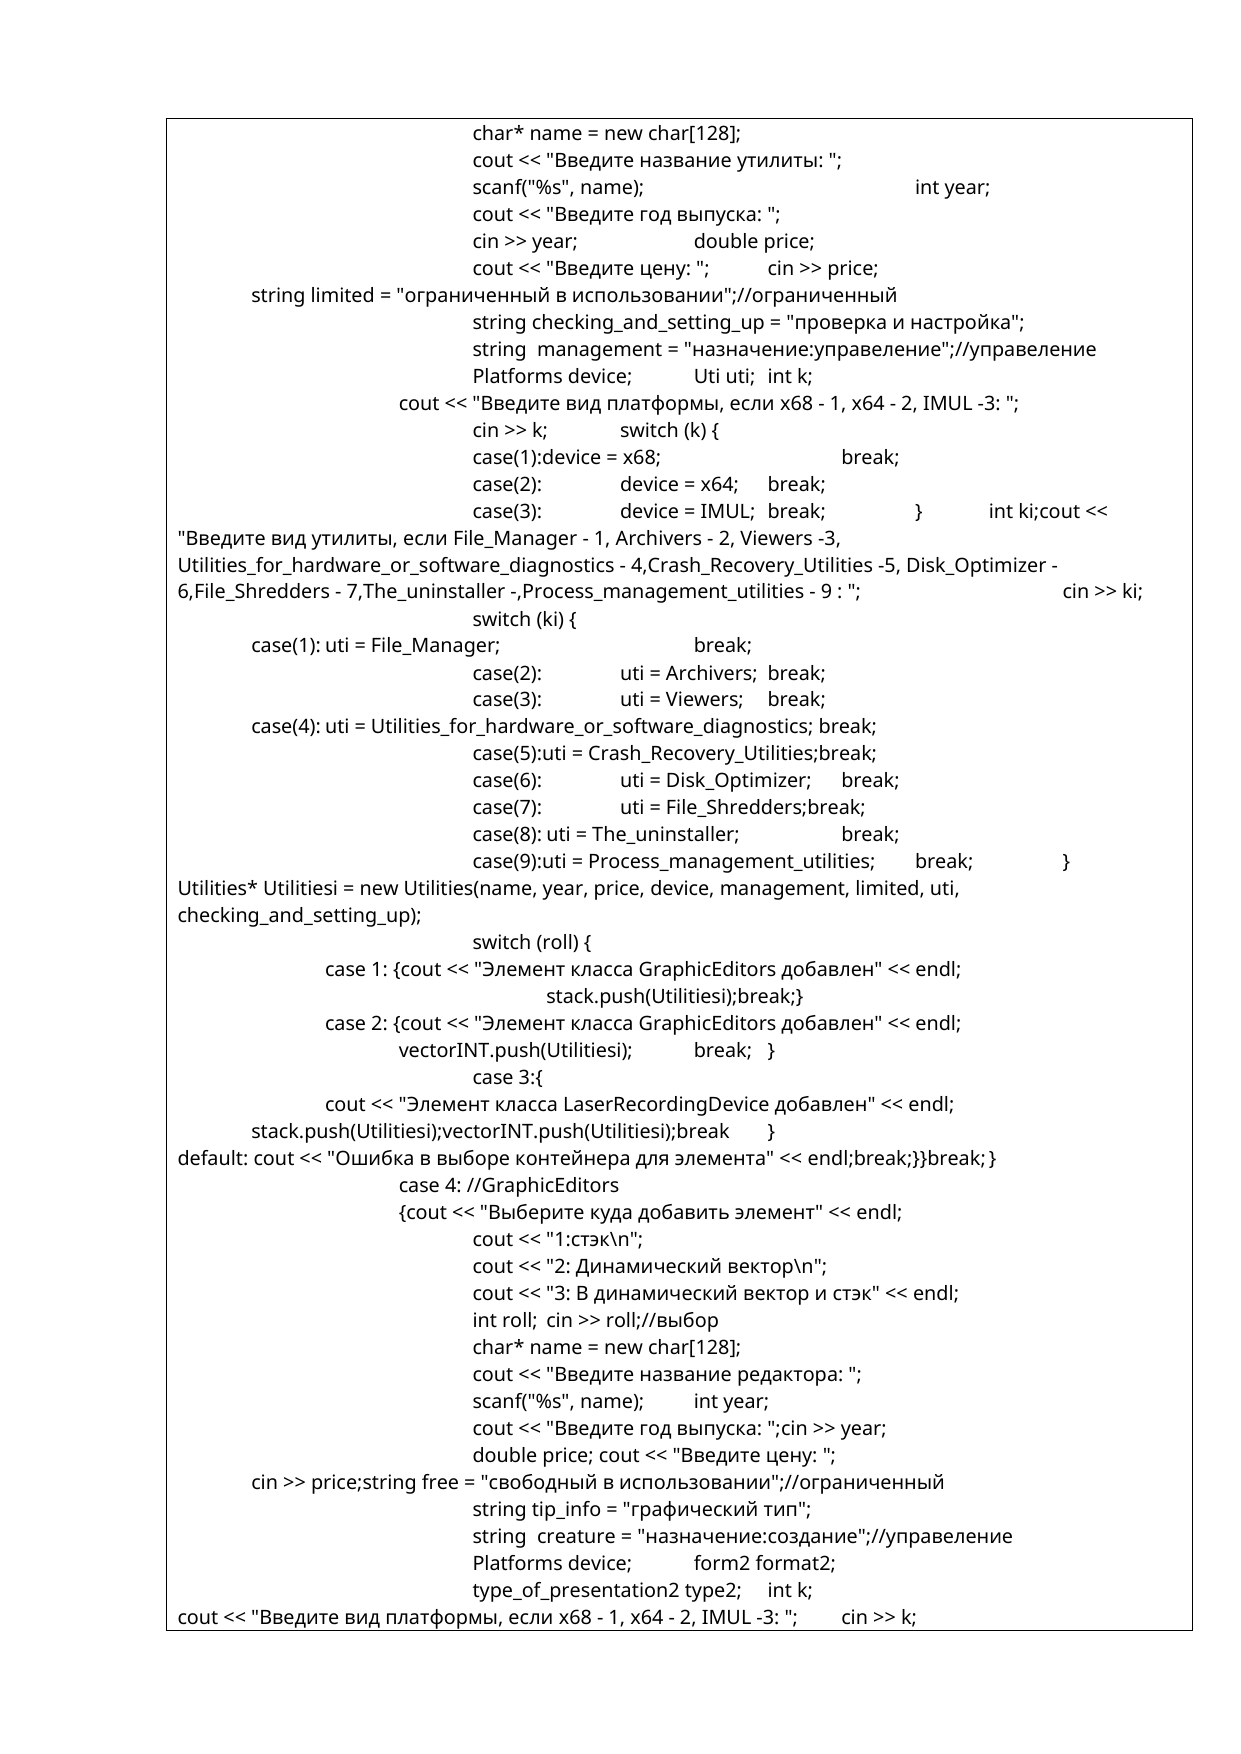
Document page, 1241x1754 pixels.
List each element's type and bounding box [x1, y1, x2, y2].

table_header [167, 119, 1192, 1630]
